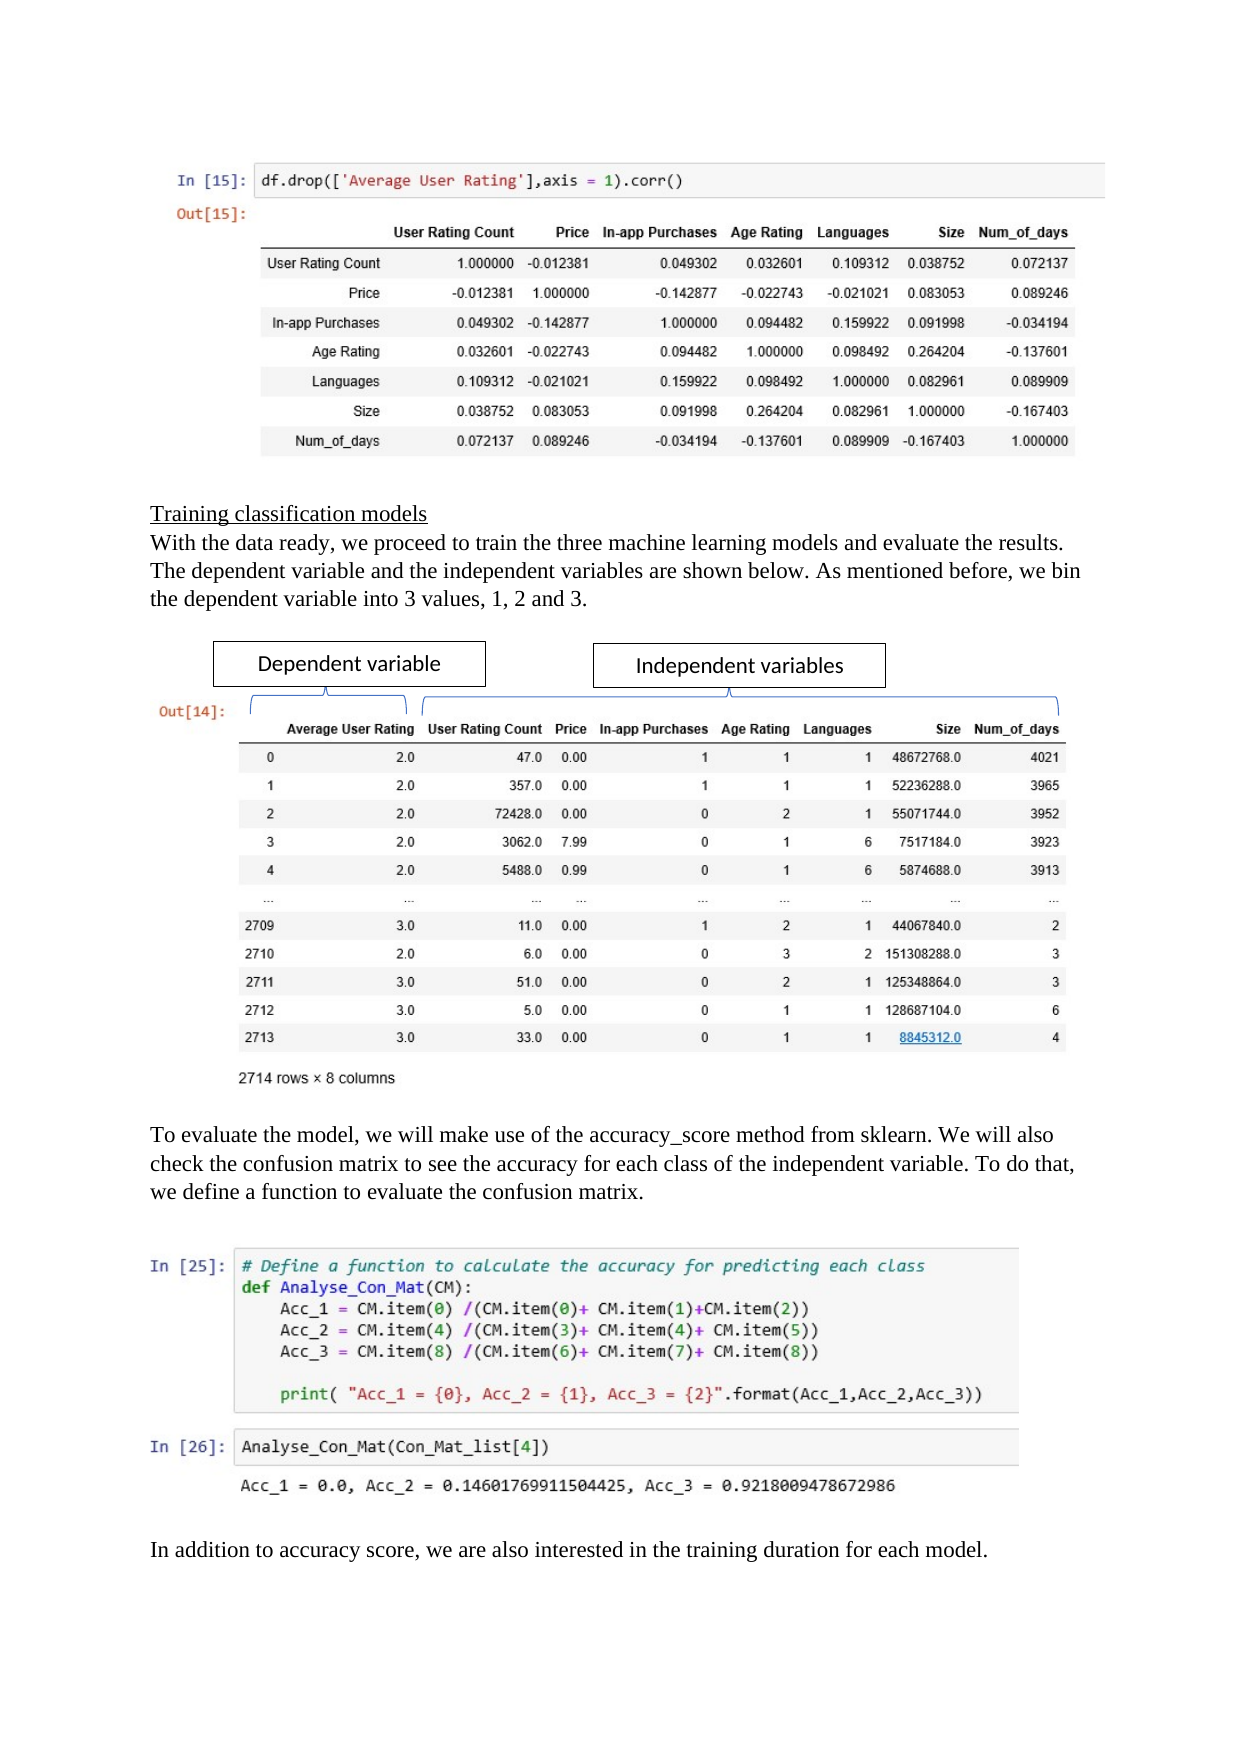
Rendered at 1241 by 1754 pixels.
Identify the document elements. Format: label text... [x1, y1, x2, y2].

text To evaluate the model, we will make use of the accuracy_score method from sklearn. We will also check the confusion matrix to see the accuracy for each class of the independent variable. To do that, we define a function to evaluate the confusion matrix. [150, 1121, 1090, 1204]
text With the data ready, we proceed to train the three machine learning models and evaluate the results. The dependent variable and the independent variables are shown below. As mentioned before, we bin the dependent variable into 3 values, 1, 2 and 3. [150, 528, 1090, 612]
picture [150, 150, 1105, 470]
picture [150, 1235, 1019, 1505]
text In addition to accuracy score, we are also interested in the training duration for each model. [150, 1536, 1090, 1562]
picture [150, 699, 1091, 1091]
text Training classification models [150, 500, 1090, 526]
